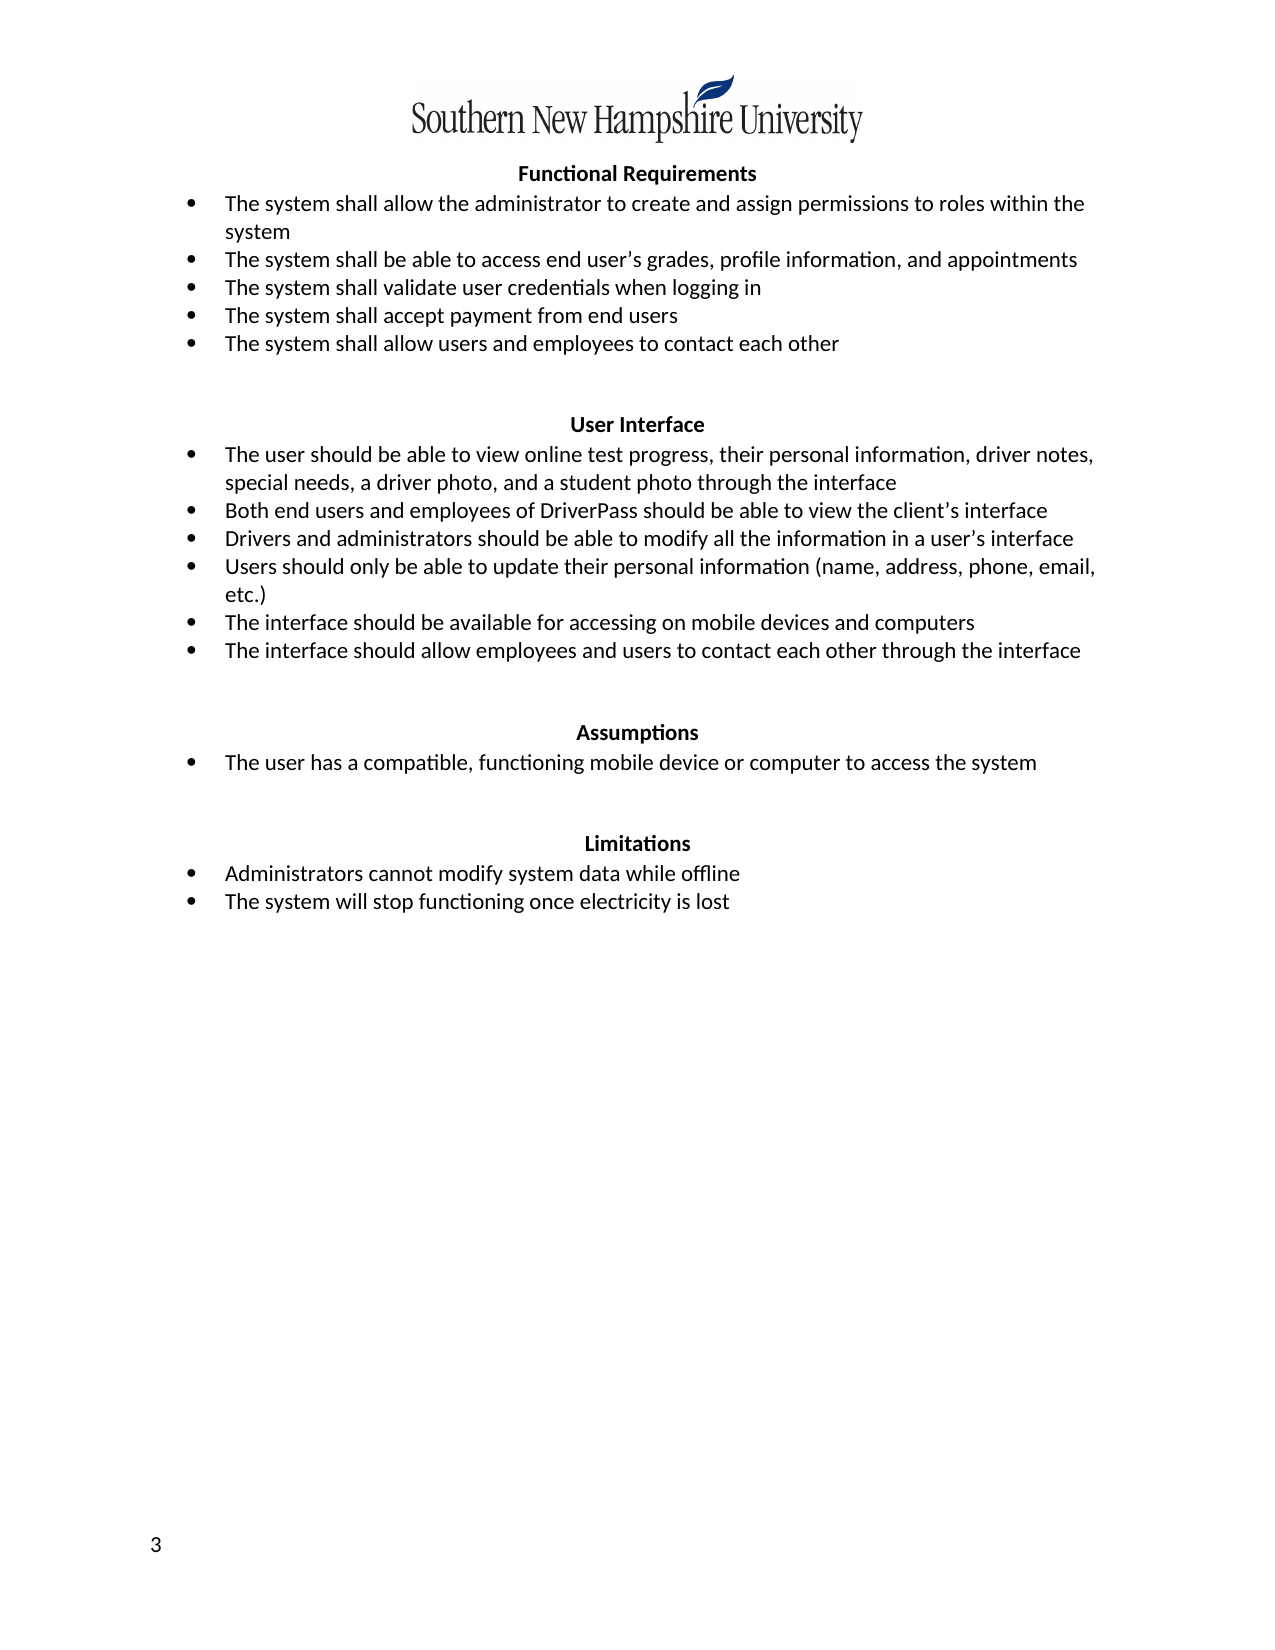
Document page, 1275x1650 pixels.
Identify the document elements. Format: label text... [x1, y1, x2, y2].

list The system shall allow the administrator to create and assign permissions to roles within the system [187, 189, 1125, 245]
list The user should be able to view online test progress, their personal information, driver notes, special needs, a driver photo, and a student photo through the interface [187, 440, 1125, 496]
list The system will stop functioning once electricity is lost [187, 887, 1125, 915]
list Drivers and administrators should be able to modify all the information in a user’s interface [187, 524, 1125, 552]
list The system shall be able to access end user’s grades, profile information, and appointments [187, 245, 1125, 273]
list Administrators cannot modify system data while offline [187, 859, 1125, 887]
subtitle Limitations [150, 829, 1125, 857]
subtitle Assumptions [150, 718, 1125, 746]
picture [412, 75, 863, 143]
list The user has a compatible, functioning mobile device or computer to access the system [187, 748, 1125, 776]
list The system shall validate user credentials when logging in [187, 273, 1125, 301]
list The system shall allow users and employees to contact each other [187, 329, 1125, 357]
list The interface should allow employees and users to contact each other through the interface [187, 637, 1125, 664]
list Both end users and employees of DriverPass should be able to view the client’s interface [187, 496, 1125, 524]
subtitle Functional Requirements [150, 159, 1125, 187]
subtitle User Interface [150, 410, 1125, 438]
list Users should only be able to update their personal information (name, address, phone, email, etc.) [187, 552, 1125, 608]
list The system shall accept payment from end users [187, 301, 1125, 329]
list The interface should be available for accessing on mobile devices and computers [187, 608, 1125, 637]
